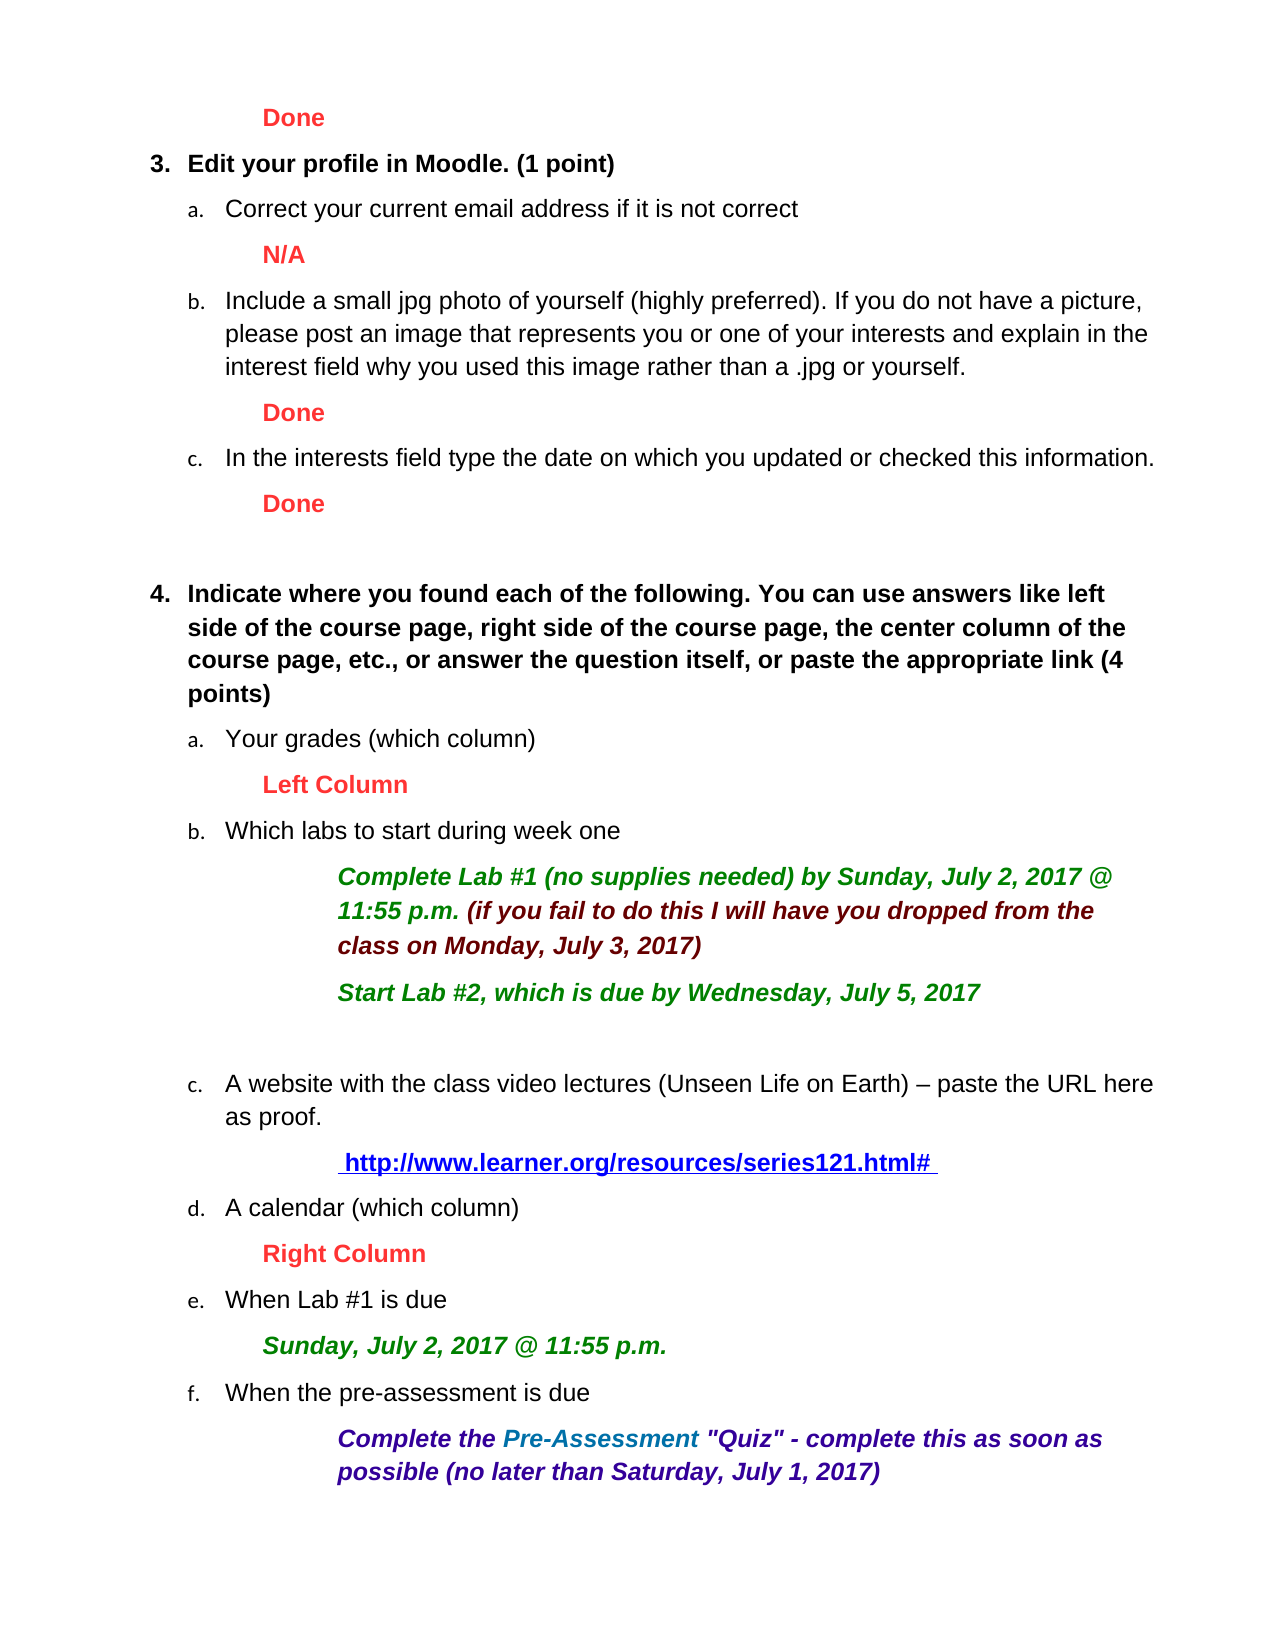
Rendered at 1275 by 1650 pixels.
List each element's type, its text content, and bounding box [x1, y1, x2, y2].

list Indicate where you found each of the following. You can use answers like left side of the course page, right side of the course page, the center column of the course page, etc., or answer the question itself, or paste the appropriate link (4 points) [150, 579, 1162, 707]
list Include a small jpg photo of yourself (highly preferred). If you do not have a picture, please post an image that represents you or one of your interests and explain in the interest field why you used this image rather than a .jpg or yourself. [187, 286, 1162, 381]
list A calendar (which column) [187, 1193, 1162, 1222]
list Complete Lab #1 (no supplies needed) by Sunday, July 2, 2017 @ 11:55 p.m. (if you fail to do this I will have you dropped from the class on Monday, July 3, 2017) [337, 862, 1162, 959]
list When Lab #1 is due [187, 1285, 1162, 1314]
list http://www.learner.org/resources/series121.html# [337, 1148, 1162, 1176]
list Correct your current email address if it is not correct [187, 194, 1162, 223]
list In the interests field type the date on which you updated or checked this information. [187, 443, 1162, 472]
list Left Column [262, 770, 1162, 799]
list Sunday, July 2, 2017 @ 11:55 p.m. [262, 1331, 1162, 1359]
list Which labs to start during week one [187, 816, 1162, 845]
list Right Column [262, 1239, 1162, 1268]
list Done [262, 489, 1162, 518]
list When the pre-assessment is due [187, 1378, 1162, 1407]
list Complete the Pre-Assessment "Quiz" - complete this as soon as possible (no later than Saturday, July 1, 2017) [337, 1424, 1162, 1486]
list Edit your profile in Moodle. (1 point) [150, 149, 1162, 177]
list Your grades (which column) [187, 724, 1162, 753]
list A website with the class video lectures (Unseen Life on Earth) – paste the URL here as proof. [187, 1069, 1162, 1131]
list Done [262, 103, 1162, 132]
list Done [262, 398, 1162, 426]
list N/A [262, 240, 1162, 269]
list Start Lab #2, which is due by Wednesday, July 5, 2017 [337, 978, 1162, 1006]
